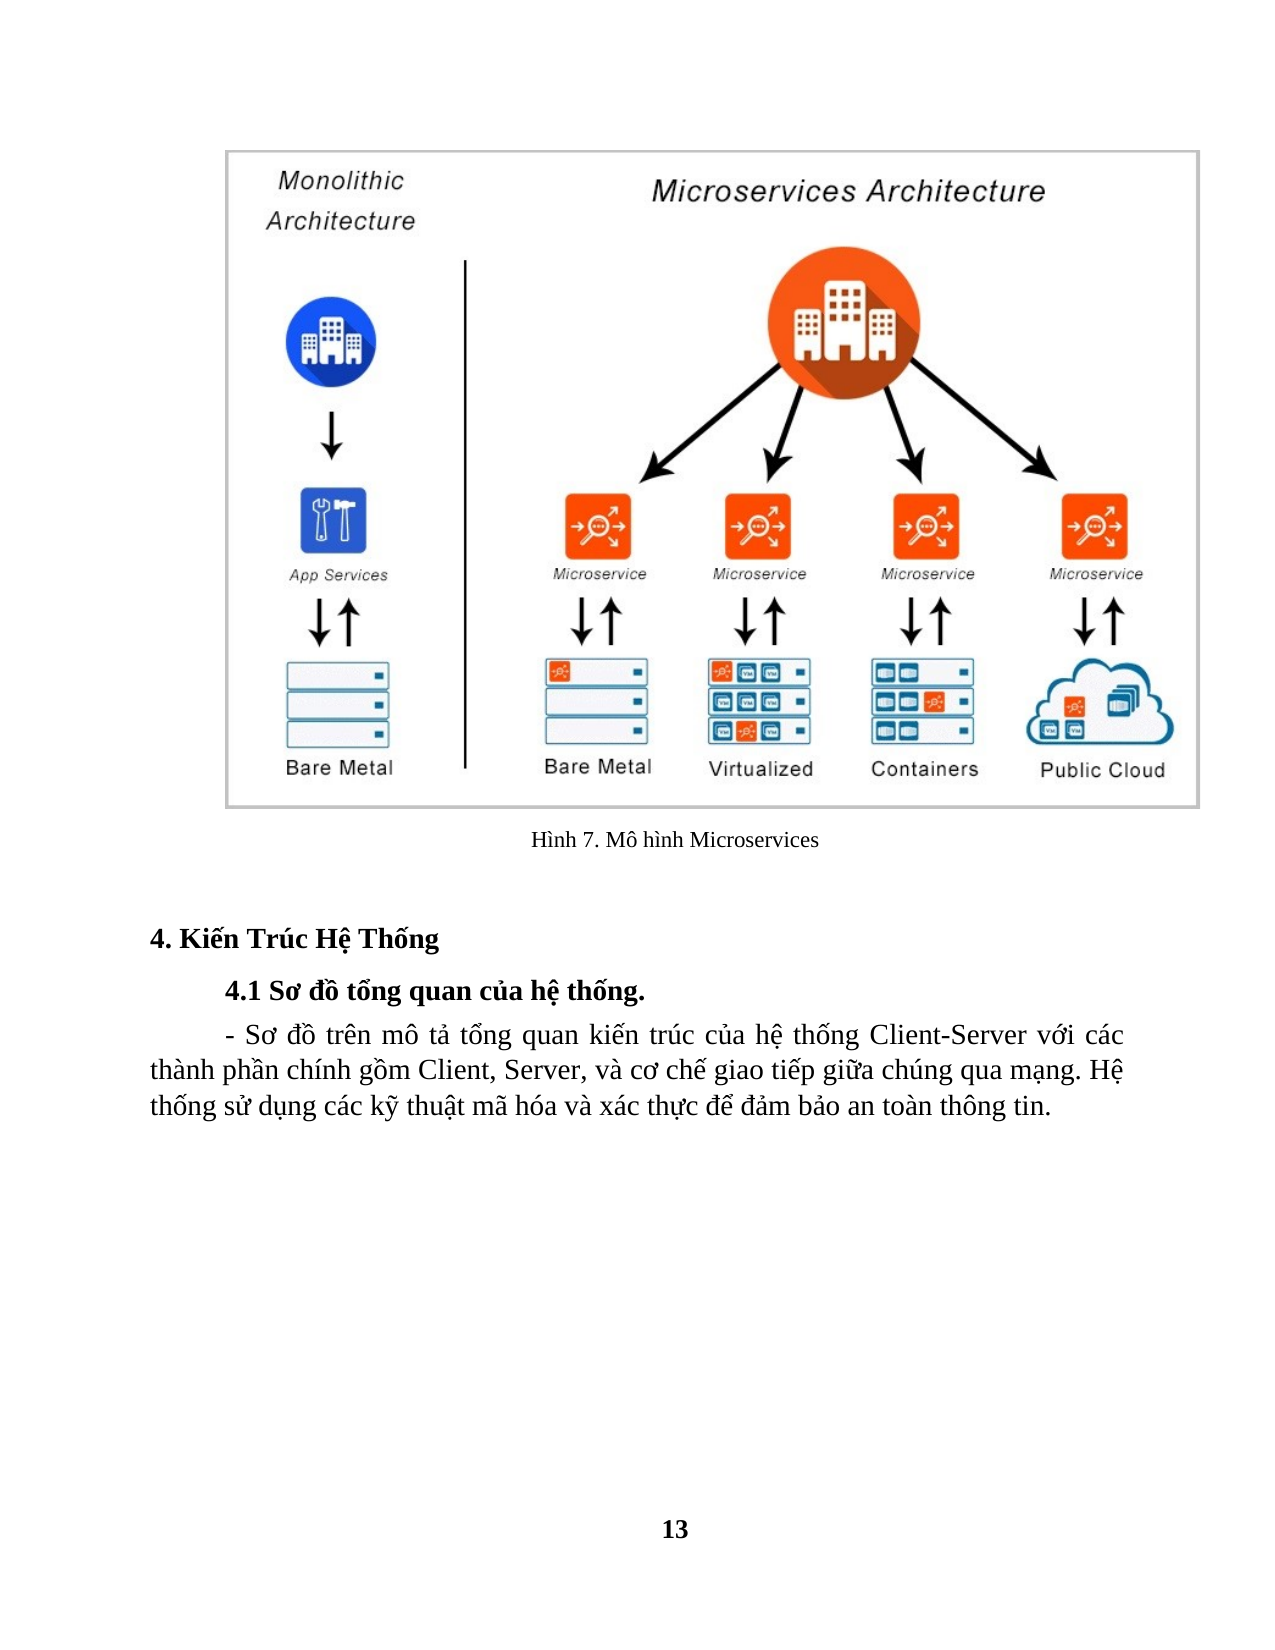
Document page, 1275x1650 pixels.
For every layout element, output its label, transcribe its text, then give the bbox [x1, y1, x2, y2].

text Hình 7. Mô hình Microservices [150, 827, 1125, 853]
text - Sơ đồ trên mô tả tổng quan kiến trúc của hệ thống Client-Server với các thành phần chính gồm Client, Server, và cơ chế giao tiếp giữa chúng qua mạng. Hệ thống sử dụng các kỹ thuật mã hóa và xác thực để đảm bảo an toàn thông tin. [150, 1017, 1125, 1122]
subtitle 4. Kiến Trúc Hệ Thống [150, 921, 1125, 954]
picture [225, 150, 1200, 809]
subtitle 4.1 Sơ đồ tổng quan của hệ thống. [225, 973, 1125, 1007]
